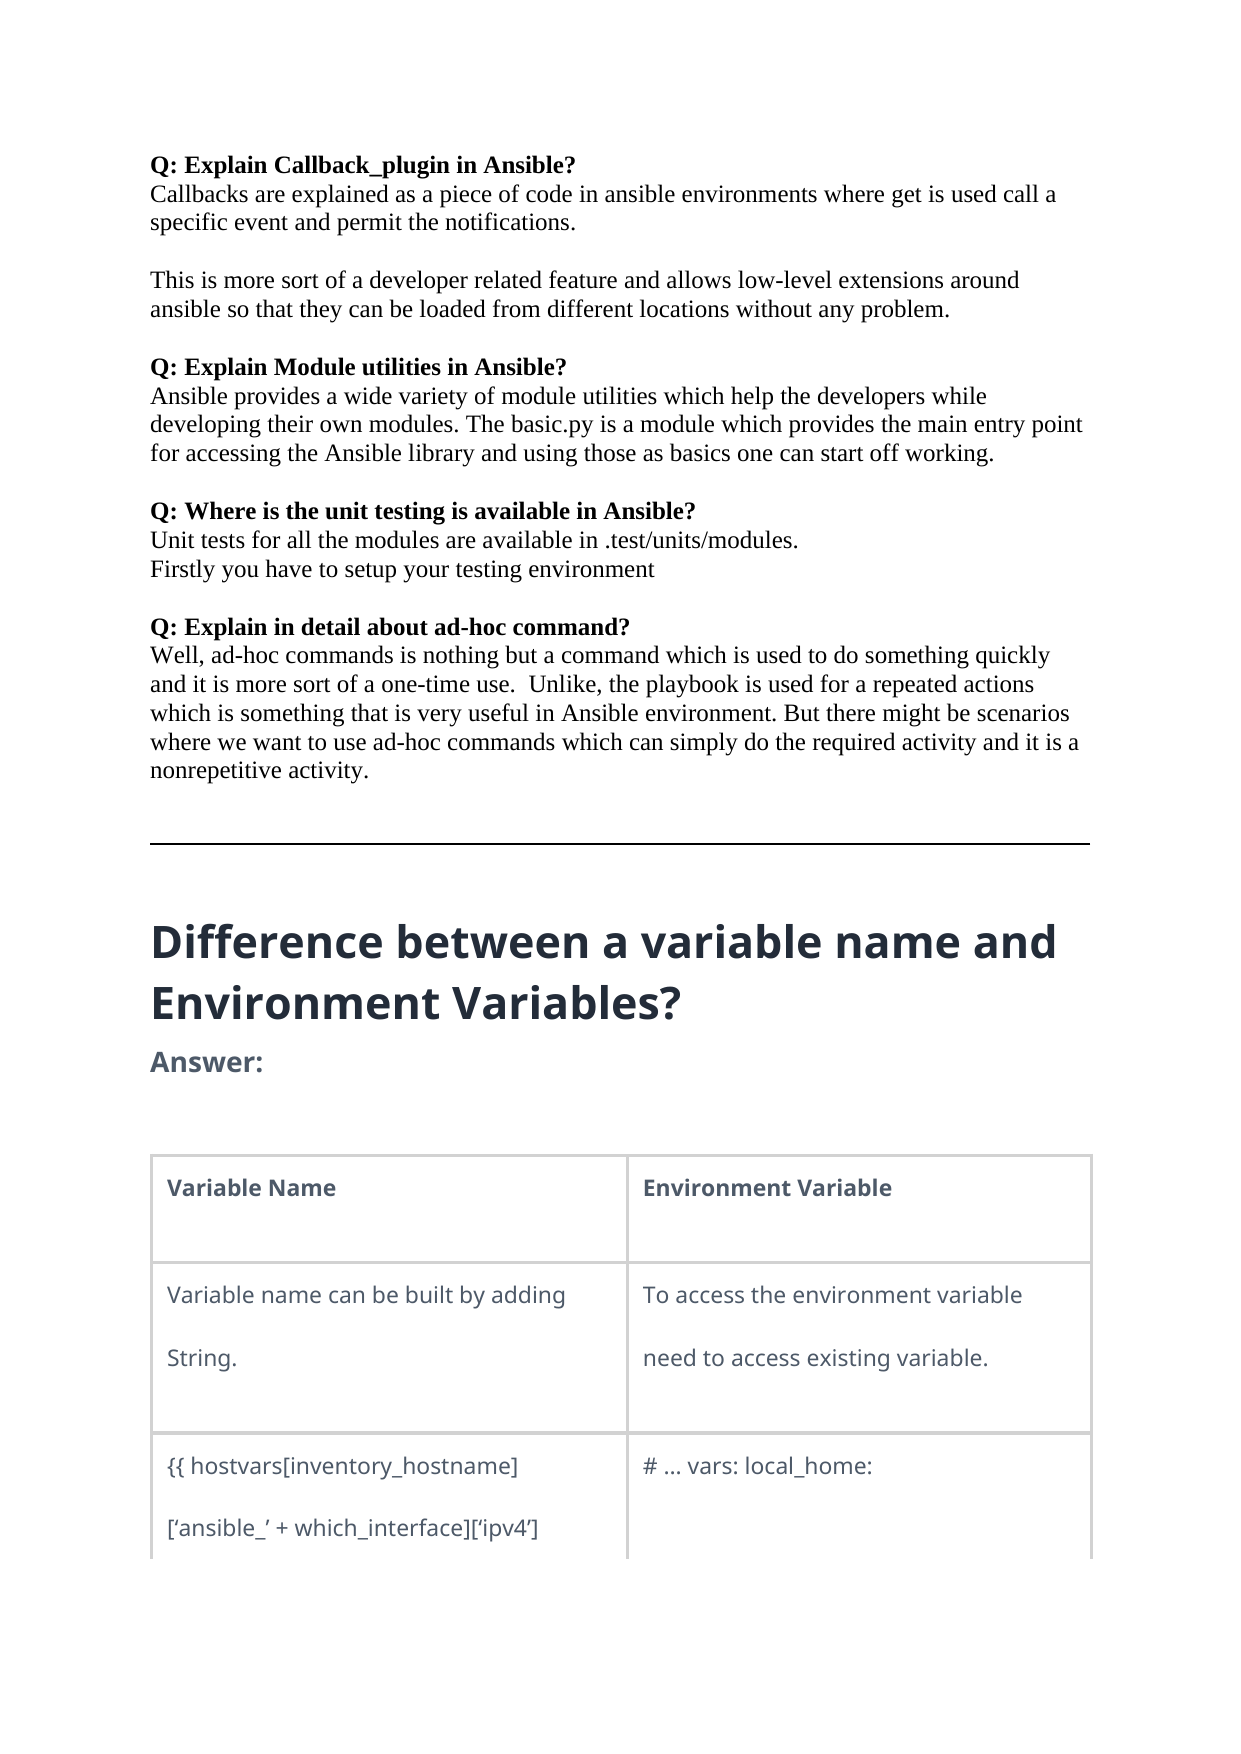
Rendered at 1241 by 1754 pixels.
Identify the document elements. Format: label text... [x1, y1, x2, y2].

text Q: Explain Module utilities in Ansible? Ansible provides a wide variety of module utilities which help the developers while developing their own modules. The basic.py is a module which provides the main entry point for accessing the Ansible library and using those as basics one can start off working. [150, 352, 1090, 467]
table_header Variable Name [153, 1157, 626, 1261]
text Answer: [150, 1042, 1090, 1081]
table_header Environment Variable [629, 1157, 1090, 1261]
text Q: Where is the unit testing is available in Ansible? Unit tests for all the modules are available in .test/units/modules. Firstly you have to setup your testing environment [150, 496, 1090, 582]
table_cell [629, 1435, 1090, 1559]
table_cell Variable name can be built by adding String. [153, 1264, 626, 1431]
subtitle Difference between a variable name and Environment Variables? [150, 911, 1090, 1033]
table_cell To access the environment variable need to access existing variable. [629, 1264, 1090, 1431]
text Q: Explain Callback_plugin in Ansible? Callbacks are explained as a piece of code in ansible environments where get is used call a specific event and permit the notifications. [150, 150, 1090, 236]
text Q: Explain in detail about ad-hoc command? Well, ad-hoc commands is nothing but a command which is used to do something quickly and it is more sort of a one-time use. Unlike, the playbook is used for a repeated actions which is something that is very useful in Ansible environment. But there might be scenarios where we want to use ad-hoc commands which can simply do the required activity and it is a nonrepetitive activity. [150, 612, 1090, 784]
text This is more sort of a developer related feature and allows low-level extensions around ansible so that they can be loaded from different locations without any problem. [150, 265, 1090, 323]
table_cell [153, 1435, 626, 1559]
